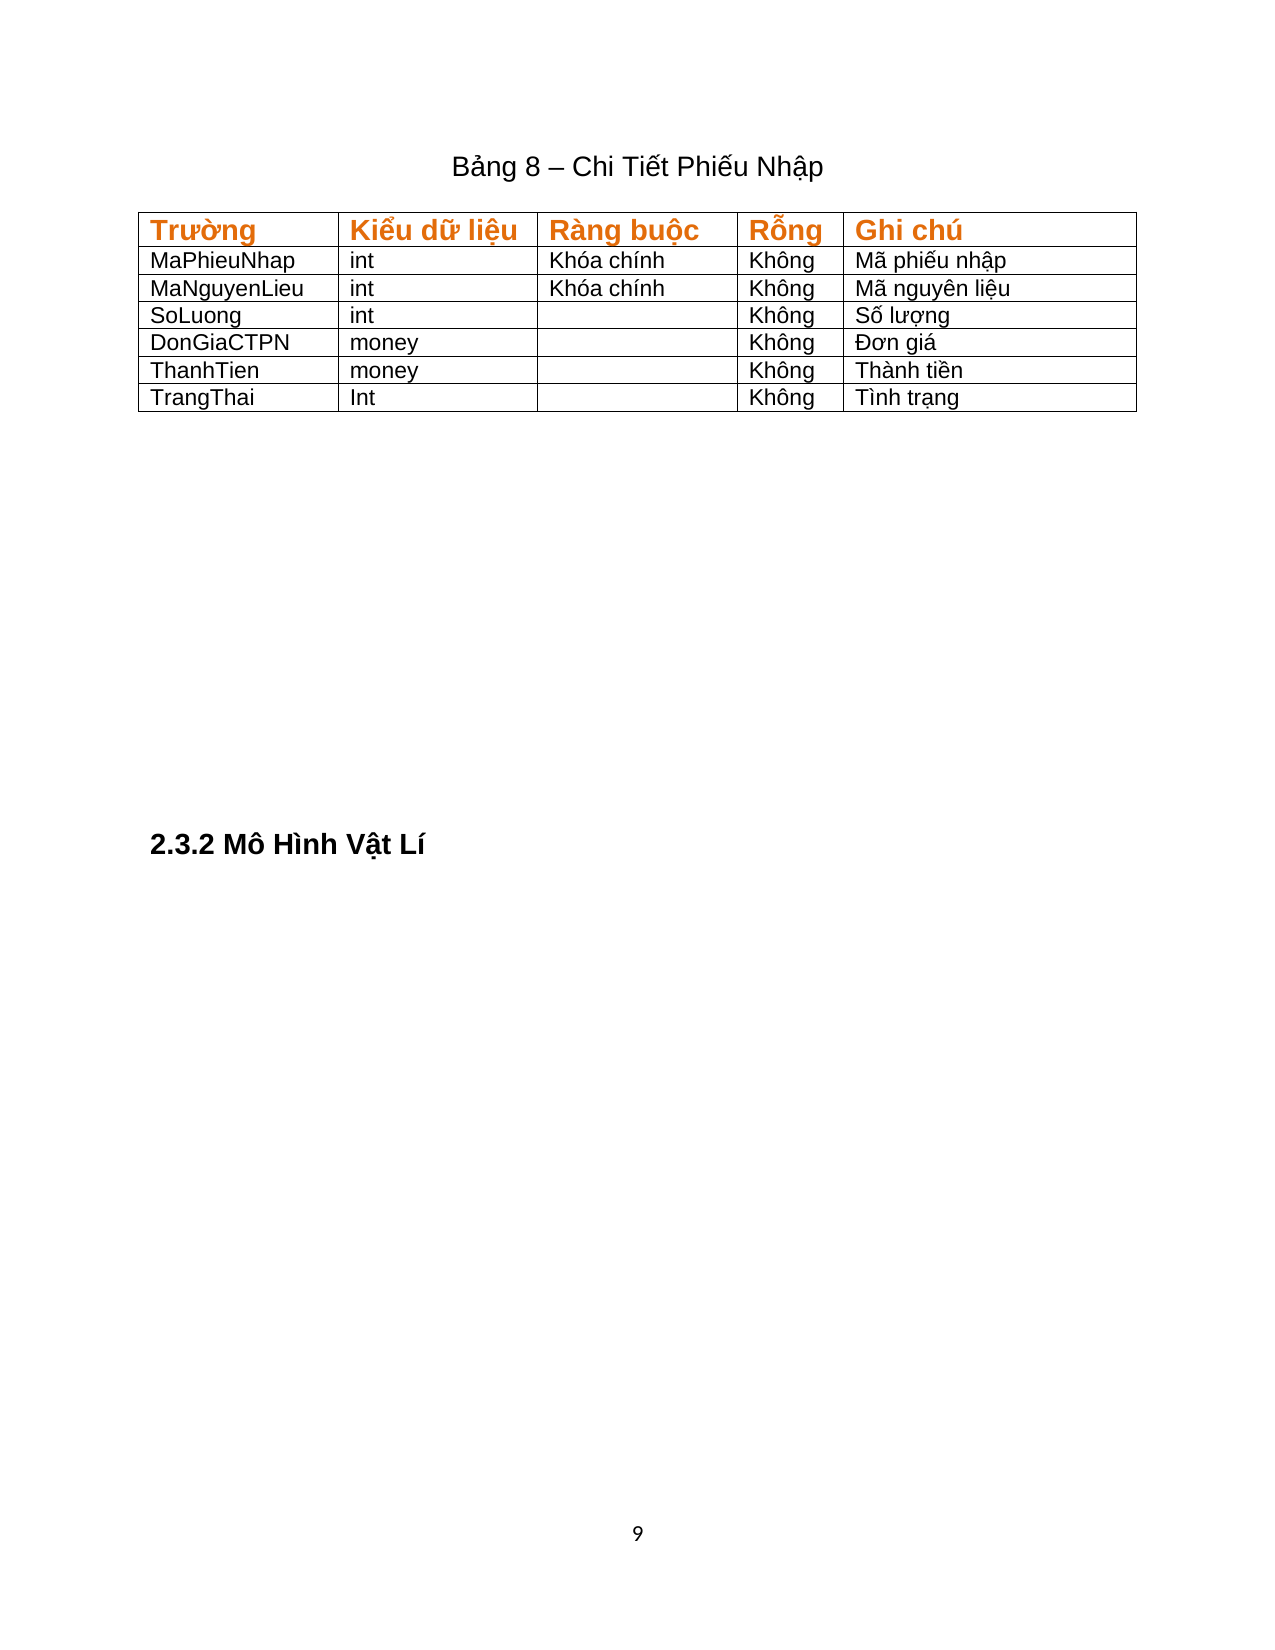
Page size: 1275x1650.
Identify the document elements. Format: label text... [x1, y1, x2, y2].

table_cell [538, 329, 737, 356]
text Bảng 8 – Chi Tiết Phiếu Nhập [150, 150, 1125, 182]
table_header Rỗng [738, 213, 843, 246]
table_cell Mã phiếu nhập [844, 247, 1136, 273]
table_cell [538, 302, 737, 328]
table_cell Không [738, 275, 843, 301]
table_cell Int [339, 384, 537, 411]
table_cell Mã nguyên liệu [844, 275, 1136, 301]
table_cell int [339, 275, 537, 301]
table_cell money [339, 329, 537, 356]
table_cell int [339, 247, 537, 273]
table_header Trường [139, 213, 338, 246]
table_header Kiểu dữ liệu [339, 213, 537, 246]
table_cell int [339, 302, 537, 328]
table_cell Khóa chính [538, 275, 737, 301]
table_cell [538, 357, 737, 383]
table_cell DonGiaCTPN [139, 329, 338, 356]
table_header Ràng buộc [538, 213, 737, 246]
table_header Ghi chú [844, 213, 1136, 246]
table_cell MaNguyenLieu [139, 275, 338, 301]
table_cell MaPhieuNhap [139, 247, 338, 273]
table_cell Đơn giá [844, 329, 1136, 356]
table_cell Khóa chính [538, 247, 737, 273]
table_cell Không [738, 302, 843, 328]
table_cell Số lượng [844, 302, 1136, 328]
table_cell ThanhTien [139, 357, 338, 383]
table_cell TrangThai [139, 384, 338, 411]
table_cell Không [738, 357, 843, 383]
table_cell Tình trạng [844, 384, 1136, 411]
table_cell money [339, 357, 537, 383]
table_cell Không [738, 247, 843, 273]
table_cell [538, 384, 737, 411]
table_cell SoLuong [139, 302, 338, 328]
table_cell Thành tiền [844, 357, 1136, 383]
text 2.3.2 Mô Hình Vật Lí [150, 827, 1125, 860]
table_cell Không [738, 384, 843, 411]
table_cell Không [738, 329, 843, 356]
